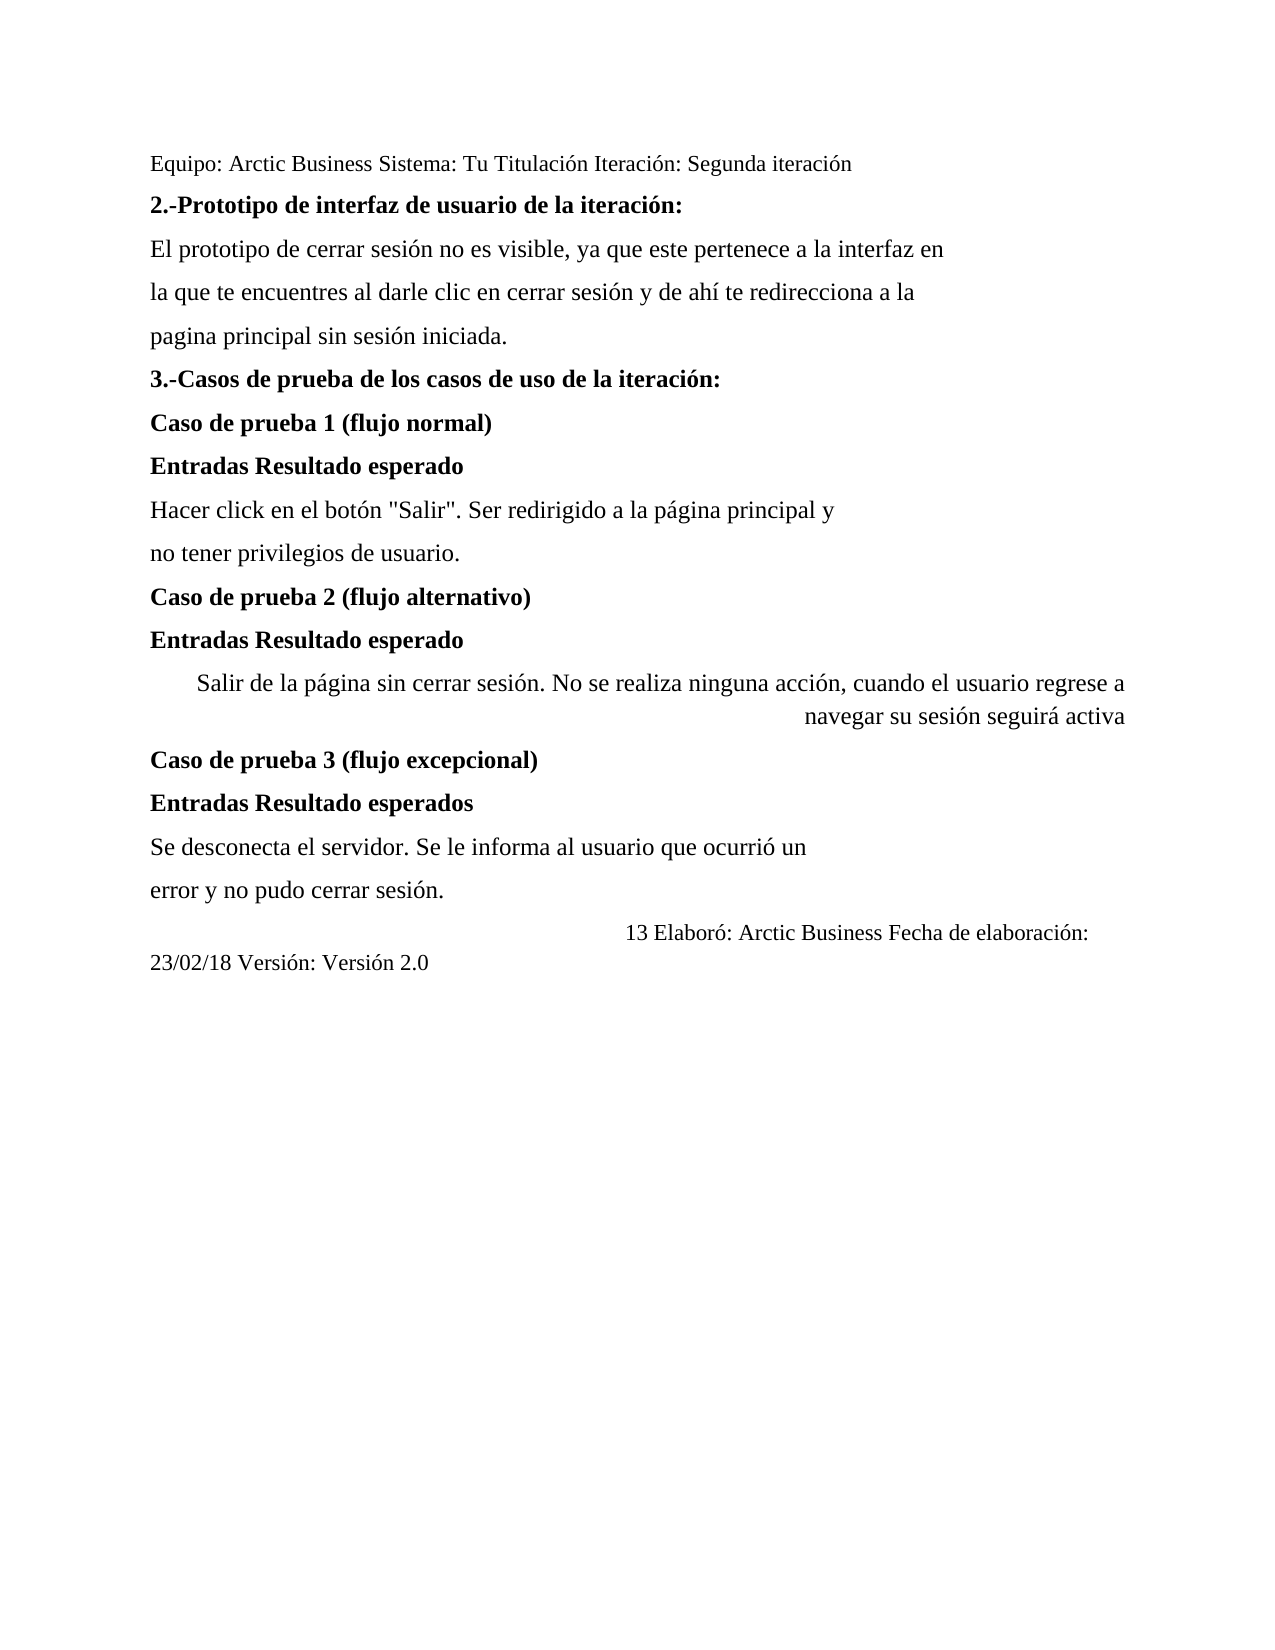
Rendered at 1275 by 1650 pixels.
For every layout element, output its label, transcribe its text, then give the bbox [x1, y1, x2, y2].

text Equipo: Arctic Business Sistema: Tu Titulación Iteración: Segunda iteración [150, 150, 1125, 176]
text Entradas Resultado esperados [150, 788, 1125, 817]
text El prototipo de cerrar sesión no es visible, ya que este pertenece a la interfaz en [150, 234, 1125, 263]
text 3.-Casos de prueba de los casos de uso de la iteración: [150, 364, 1125, 393]
text 2.-Prototipo de interfaz de usuario de la iteración: [150, 191, 1125, 219]
text Salir de la página sin cerrar sesión. No se realiza ninguna acción, cuando el usuario regrese a navegar su sesión seguirá activa [150, 668, 1125, 730]
text Entradas Resultado esperado [150, 625, 1125, 654]
text 13 Elaboró: Arctic Business Fecha de elaboración: 23/02/18 Versión: Versión 2.0 [150, 919, 1125, 975]
text Caso de prueba 2 (flujo alternativo) [150, 582, 1125, 610]
text pagina principal sin sesión iniciada. [150, 321, 1125, 350]
text Hacer click en el botón "Salir". Ser redirigido a la página principal y [150, 495, 1125, 523]
text Caso de prueba 3 (flujo excepcional) [150, 745, 1125, 774]
text no tener privilegios de usuario. [150, 538, 1125, 567]
text Caso de prueba 1 (flujo normal) [150, 408, 1125, 437]
text error y no pudo cerrar sesión. [150, 875, 1125, 904]
text la que te encuentres al darle clic en cerrar sesión y de ahí te redirecciona a la [150, 277, 1125, 306]
text Entradas Resultado esperado [150, 451, 1125, 480]
text Se desconecta el servidor. Se le informa al usuario que ocurrió un [150, 832, 1125, 861]
